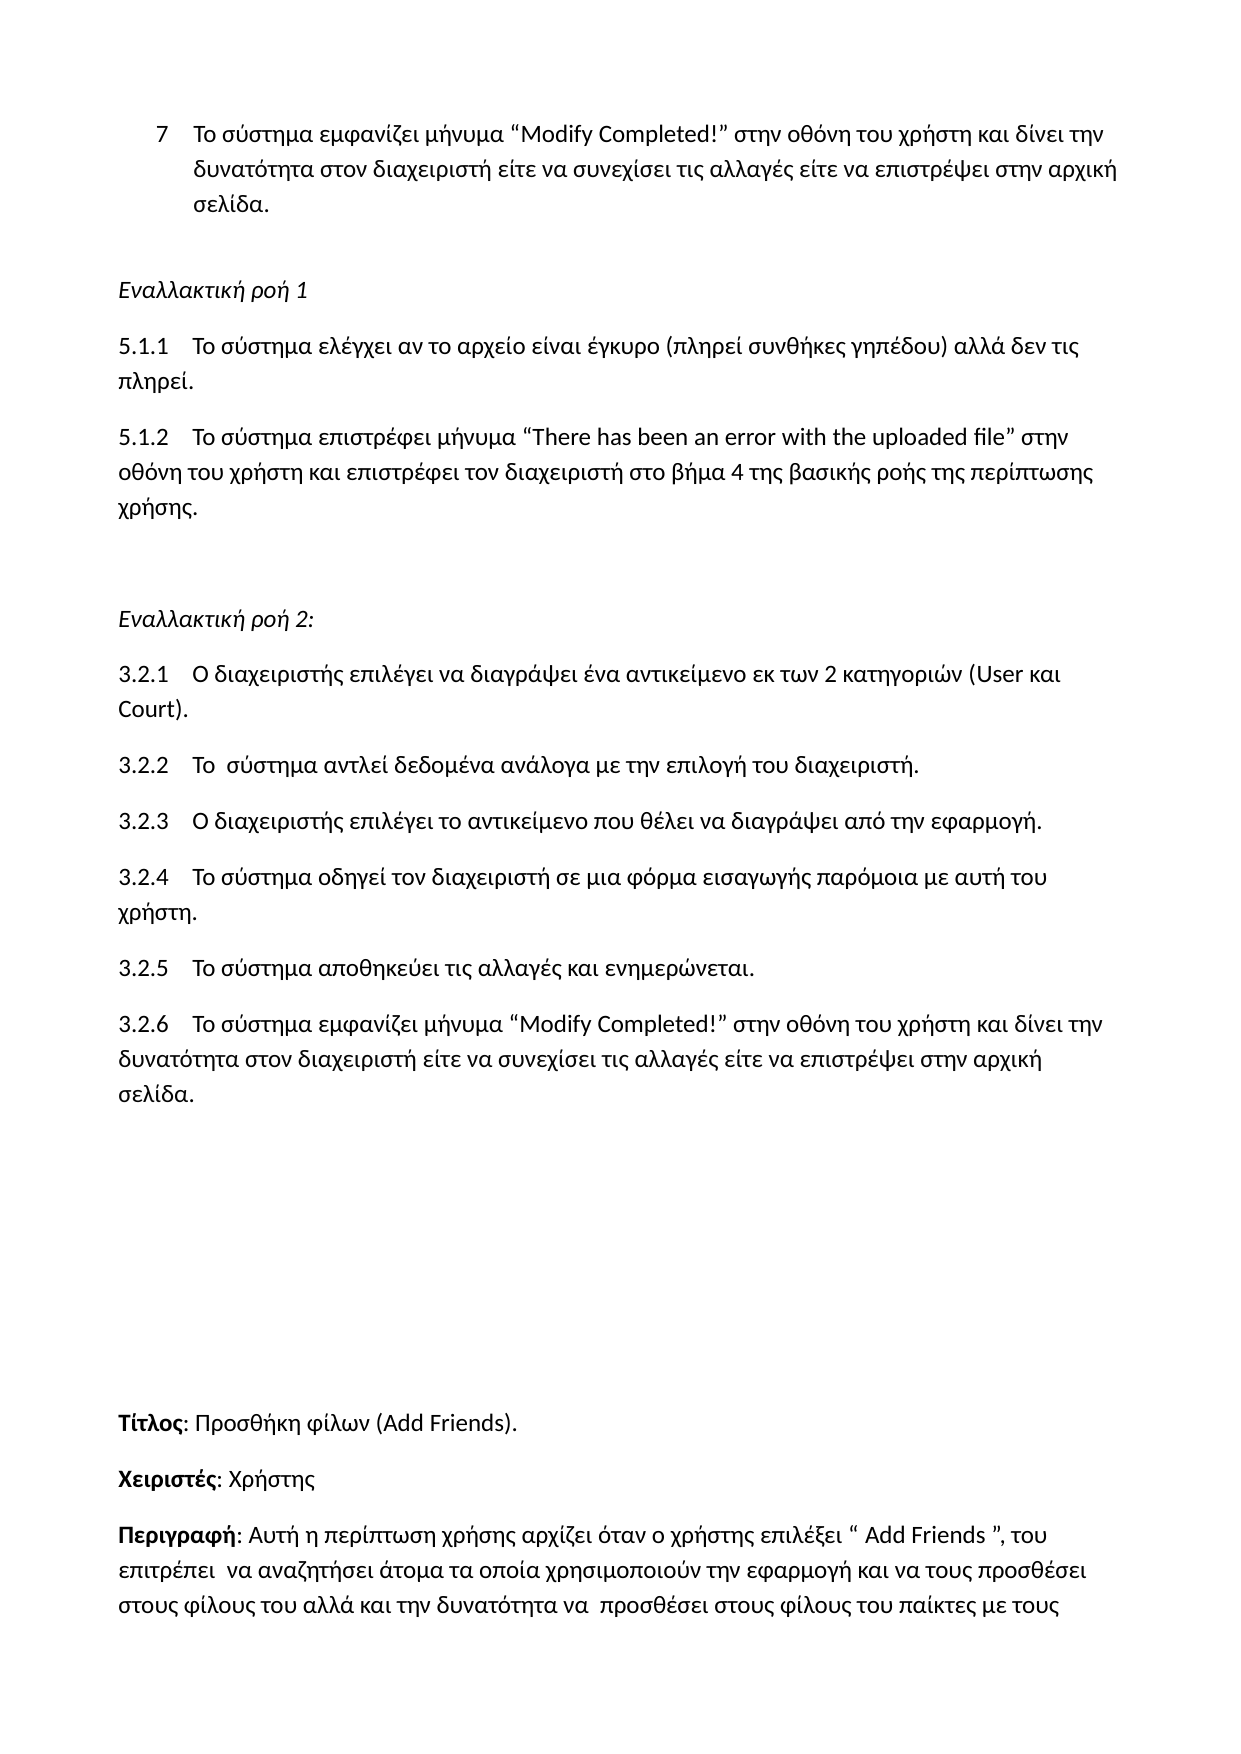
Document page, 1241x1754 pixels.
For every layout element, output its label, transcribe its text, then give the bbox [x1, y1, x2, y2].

text Εναλλακτική ροή 1 [118, 274, 1122, 305]
text 3.2.4 Το σύστημα οδηγεί τον διαχειριστή σε μια φόρμα εισαγωγής παρόμοια με αυτή του χρήστη. [118, 861, 1122, 927]
text 3.2.3 Ο διαχειριστής επιλέγει το αντικείμενο που θέλει να διαγράψει από την εφαρμογή. [118, 805, 1122, 836]
text Εναλλακτική ροή 2: [118, 603, 1122, 633]
text 3.2.5 Το σύστημα αποθηκεύει τις αλλαγές και ενημερώνεται. [118, 952, 1122, 982]
text Τίτλος: Προσθήκη φίλων (Add Friends). [118, 1407, 1122, 1438]
text Χειριστές: Χρήστης [118, 1463, 1122, 1493]
text 5.1.1 Το σύστημα ελέγχει αν το αρχείο είναι έγκυρο (πληρεί συνθήκες γηπέδου) αλλά δεν τις πληρεί. [118, 330, 1122, 396]
text 3.2.2 To σύστημα αντλεί δεδομένα ανάλογα με την επιλογή του διαχειριστή. [118, 749, 1122, 780]
text 3.2.1 Ο διαχειριστής επιλέγει να διαγράψει ένα αντικείμενο εκ των 2 κατηγοριών (User και Court). [118, 659, 1122, 724]
text 3.2.6 Το σύστημα εμφανίζει μήνυμα “Modify Completed!” στην οθόνη του χρήστη και δίνει την δυνατότητα στον διαχειριστή είτε να συνεχίσει τις αλλαγές είτε να επιστρέψει στην αρχική σελίδα. [118, 1008, 1122, 1108]
text 5.1.2 Το σύστημα επιστρέφει μήνυμα “There has been an error with the uploaded file” στην οθόνη του χρήστη και επιστρέφει τον διαχειριστή στο βήμα 4 της βασικής ροής της περίπτωσης χρήσης. [118, 421, 1122, 522]
